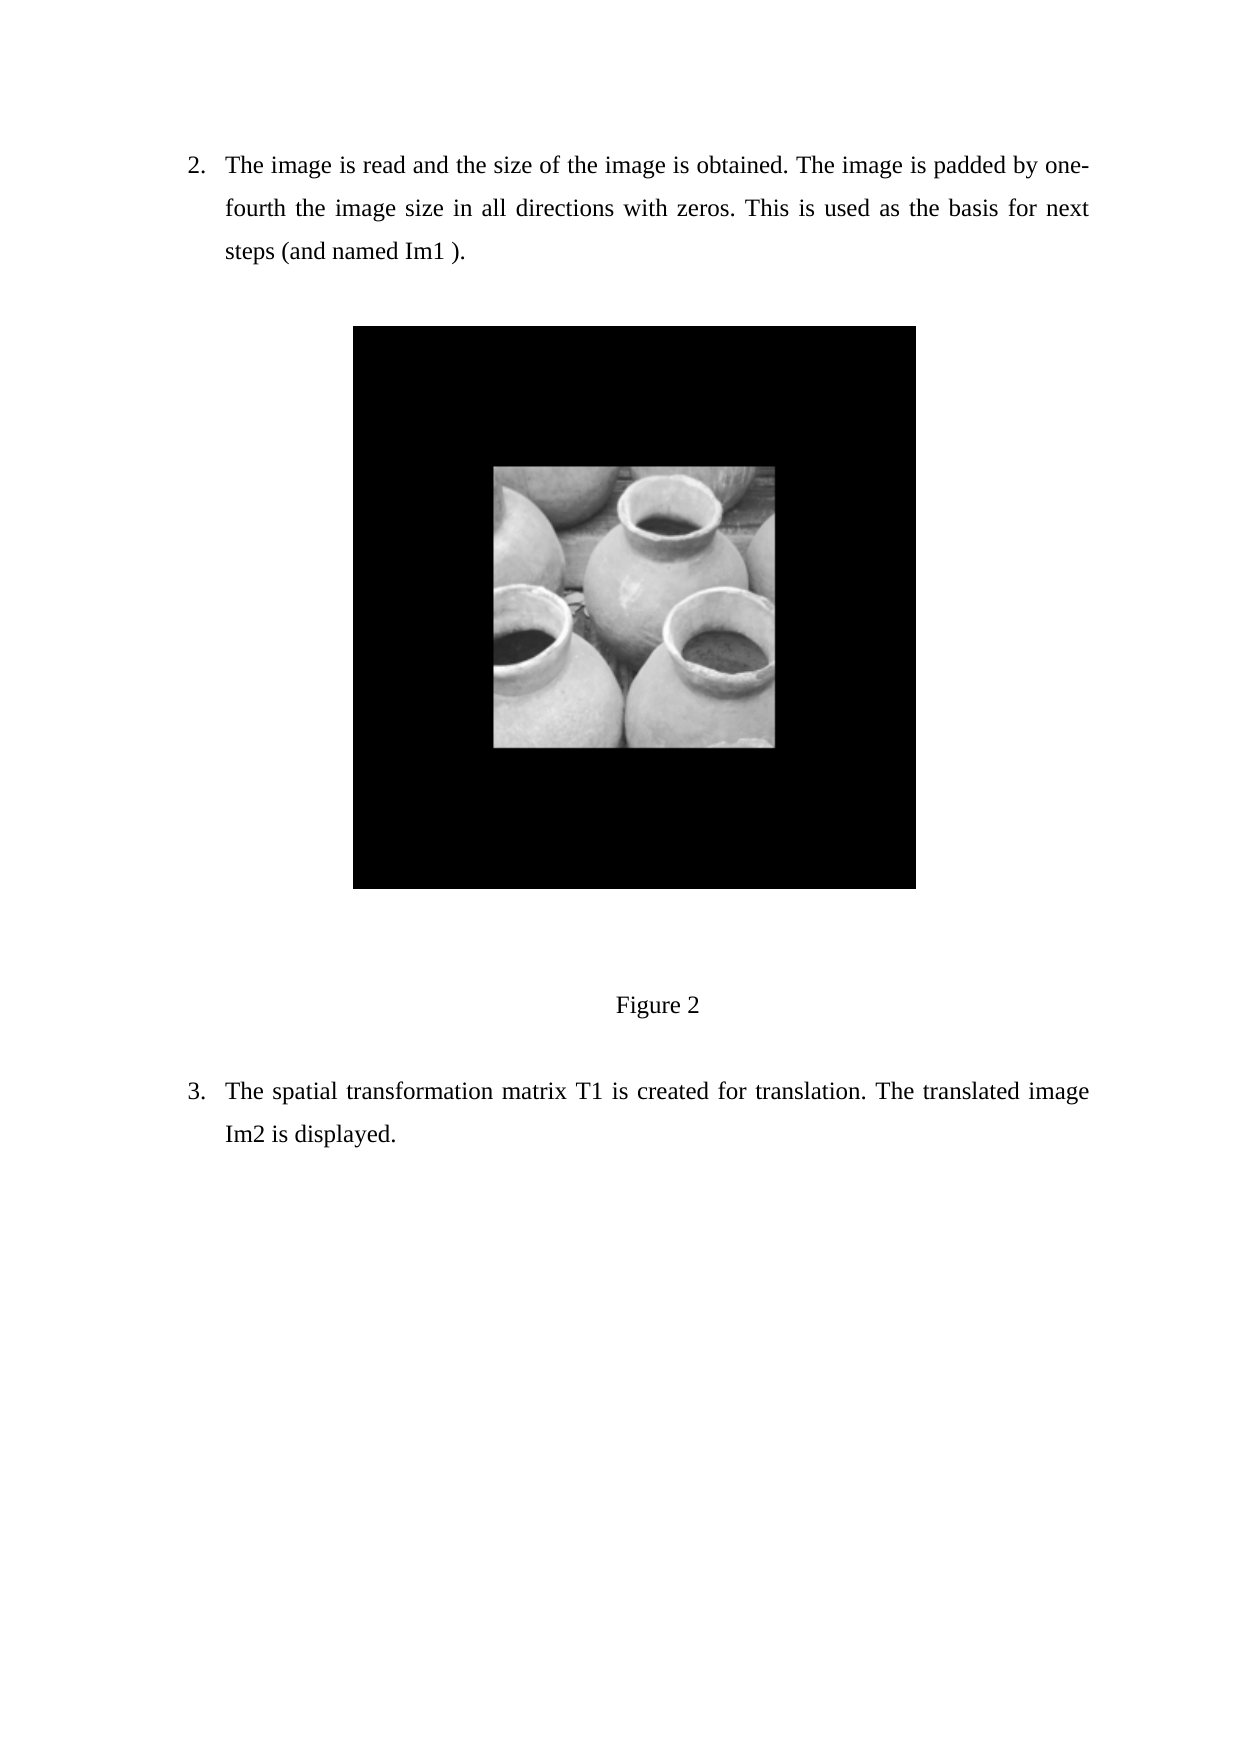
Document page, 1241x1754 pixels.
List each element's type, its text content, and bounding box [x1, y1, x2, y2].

list The image is read and the size of the image is obtained. The image is padded by one-fourth the image size in all directions with zeros. This is used as the basis for next steps (and named Im1 ). [187, 150, 1090, 265]
list The spatial transformation matrix T1 is created for translation. The translated image Im2 is displayed. [187, 1076, 1090, 1148]
list Figure 2 [225, 990, 1090, 1019]
